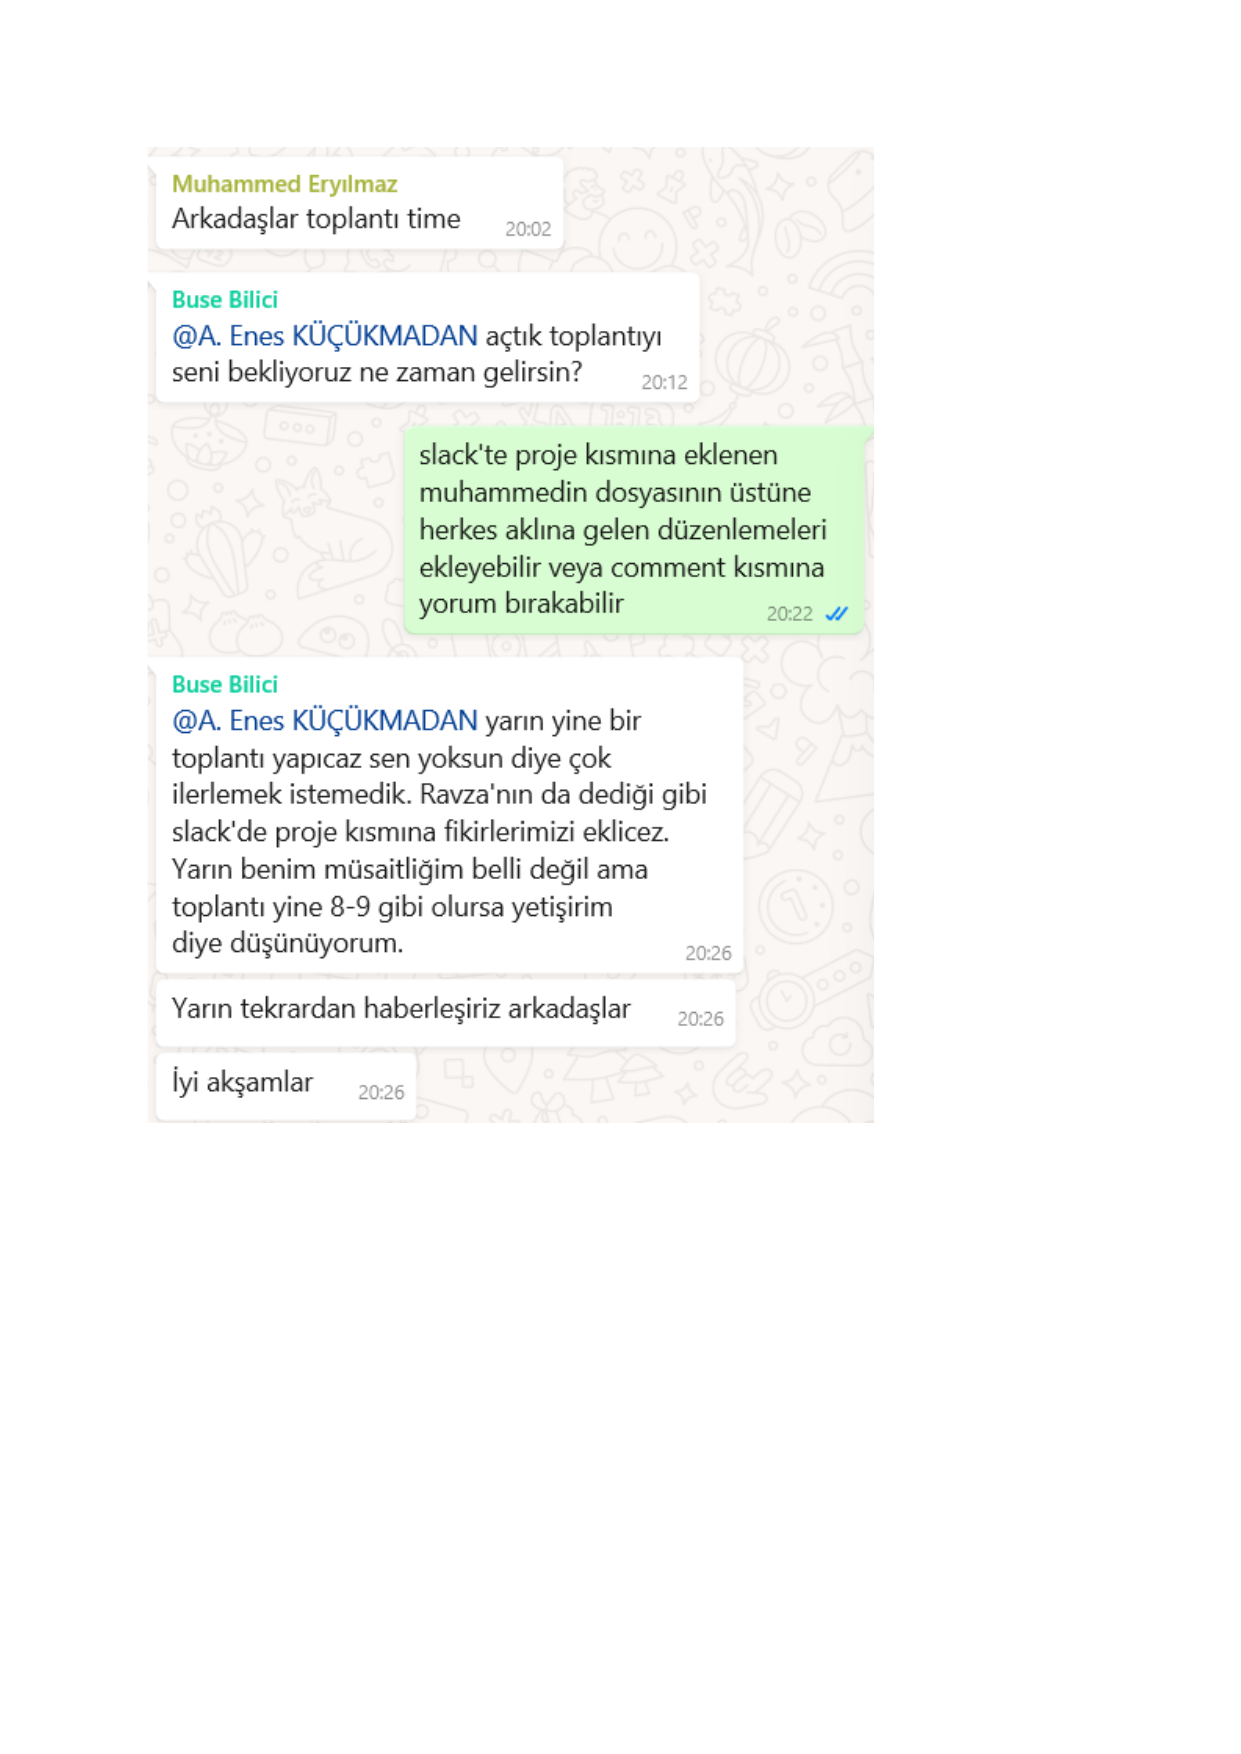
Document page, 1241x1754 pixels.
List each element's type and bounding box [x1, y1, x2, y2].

picture [147, 147, 875, 1123]
